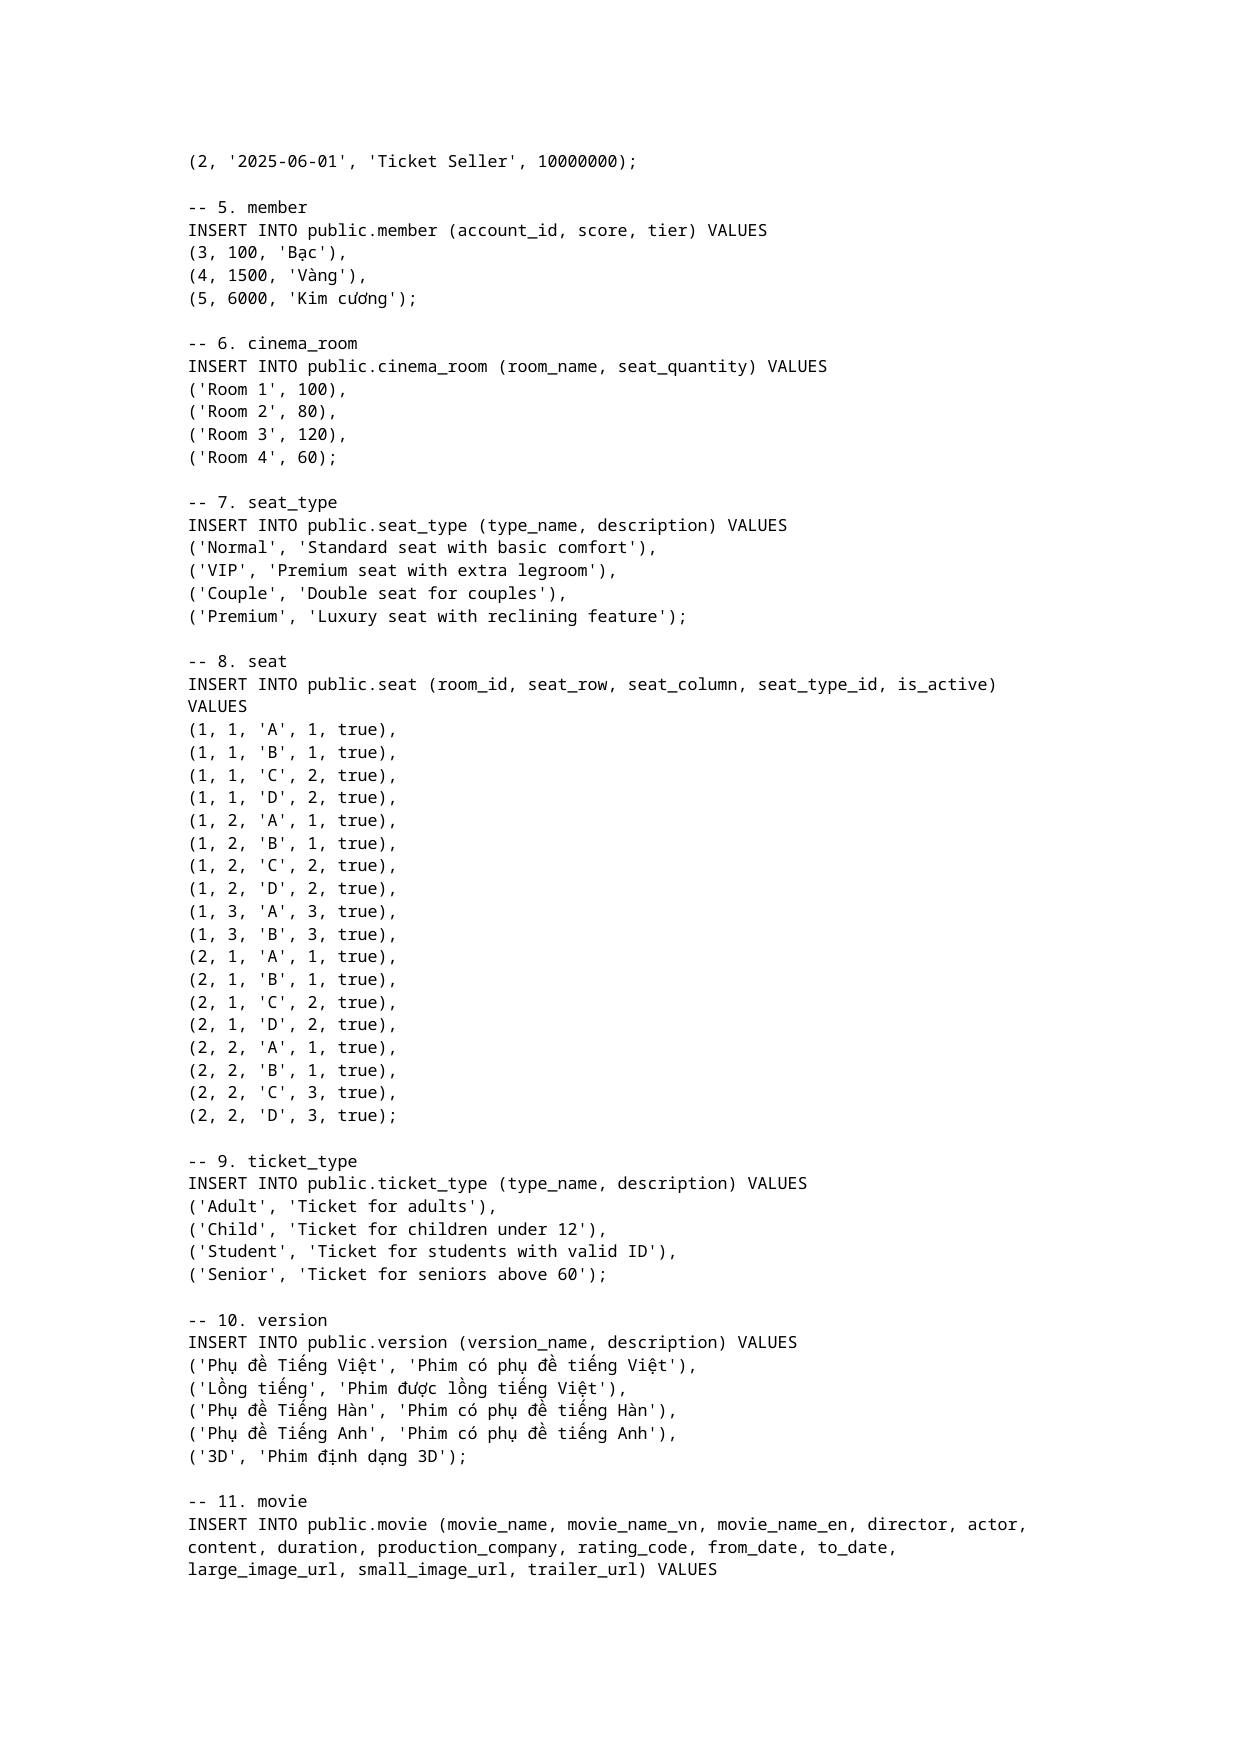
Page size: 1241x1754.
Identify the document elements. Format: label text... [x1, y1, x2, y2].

text -- 8. seat [187, 649, 1053, 672]
text ('Adult', 'Ticket for adults'), [187, 1194, 1053, 1217]
text INSERT INTO public.seat (room_id, seat_row, seat_column, seat_type_id, is_active) VALUES [187, 672, 1053, 718]
text -- 5. member [187, 195, 1053, 218]
text (1, 1, 'C', 2, true), [187, 763, 1053, 786]
text INSERT INTO public.cinema_room (room_name, seat_quantity) VALUES [187, 354, 1053, 377]
text INSERT INTO public.seat_type (type_name, description) VALUES [187, 513, 1053, 536]
text ('Couple', 'Double seat for couples'), [187, 581, 1053, 604]
text (1, 2, 'B', 1, true), [187, 831, 1053, 854]
text (2, '2025-06-01', 'Ticket Seller', 10000000); [187, 150, 1053, 173]
text (1, 1, 'B', 1, true), [187, 740, 1053, 763]
text ('Phụ đề Tiếng Việt', 'Phim có phụ đề tiếng Việt'), [187, 1353, 1053, 1376]
text (1, 2, 'D', 2, true), [187, 877, 1053, 899]
text (2, 1, 'C', 2, true), [187, 990, 1053, 1013]
text ('3D', 'Phim định dạng 3D'); [187, 1444, 1053, 1467]
text -- 11. movie [187, 1490, 1053, 1512]
text ('Normal', 'Standard seat with basic comfort'), [187, 536, 1053, 559]
text -- 7. seat_type [187, 491, 1053, 513]
text -- 10. version [187, 1308, 1053, 1331]
text (2, 1, 'D', 2, true), [187, 1013, 1053, 1036]
text ('Senior', 'Ticket for seniors above 60'); [187, 1263, 1053, 1285]
text (4, 1500, 'Vàng'), [187, 263, 1053, 286]
text INSERT INTO public.movie (movie_name, movie_name_vn, movie_name_en, director, actor, content, duration, production_company, rating_code, from_date, to_date, large_image_url, small_image_url, trailer_url) VALUES [187, 1512, 1053, 1581]
text (3, 100, 'Bạc'), [187, 241, 1053, 263]
text INSERT INTO public.version (version_name, description) VALUES [187, 1331, 1053, 1353]
text (1, 2, 'C', 2, true), [187, 854, 1053, 877]
text ('Room 4', 60); [187, 445, 1053, 468]
text ('Lồng tiếng', 'Phim được lồng tiếng Việt'), [187, 1376, 1053, 1399]
text ('Phụ đề Tiếng Anh', 'Phim có phụ đề tiếng Anh'), [187, 1422, 1053, 1444]
text (1, 1, 'D', 2, true), [187, 786, 1053, 808]
text INSERT INTO public.member (account_id, score, tier) VALUES [187, 218, 1053, 241]
text (2, 1, 'B', 1, true), [187, 967, 1053, 990]
text ('Phụ đề Tiếng Hàn', 'Phim có phụ đề tiếng Hàn'), [187, 1399, 1053, 1422]
text (2, 2, 'D', 3, true); [187, 1104, 1053, 1126]
text -- 9. ticket_type [187, 1149, 1053, 1172]
text (5, 6000, 'Kim cương'); [187, 286, 1053, 309]
text (1, 1, 'A', 1, true), [187, 718, 1053, 740]
text (1, 3, 'B', 3, true), [187, 922, 1053, 945]
text -- 6. cinema_room [187, 332, 1053, 354]
text ('Premium', 'Luxury seat with reclining feature'); [187, 604, 1053, 627]
text ('Room 3', 120), [187, 422, 1053, 445]
text (2, 2, 'B', 1, true), [187, 1058, 1053, 1081]
text (2, 2, 'C', 3, true), [187, 1081, 1053, 1104]
text ('Student', 'Ticket for students with valid ID'), [187, 1240, 1053, 1263]
text (2, 1, 'A', 1, true), [187, 945, 1053, 967]
text ('VIP', 'Premium seat with extra legroom'), [187, 559, 1053, 581]
text ('Room 2', 80), [187, 400, 1053, 422]
text (2, 2, 'A', 1, true), [187, 1036, 1053, 1058]
text INSERT INTO public.ticket_type (type_name, description) VALUES [187, 1172, 1053, 1194]
text (1, 2, 'A', 1, true), [187, 808, 1053, 831]
text ('Child', 'Ticket for children under 12'), [187, 1217, 1053, 1240]
text ('Room 1', 100), [187, 377, 1053, 400]
text (1, 3, 'A', 3, true), [187, 899, 1053, 922]
